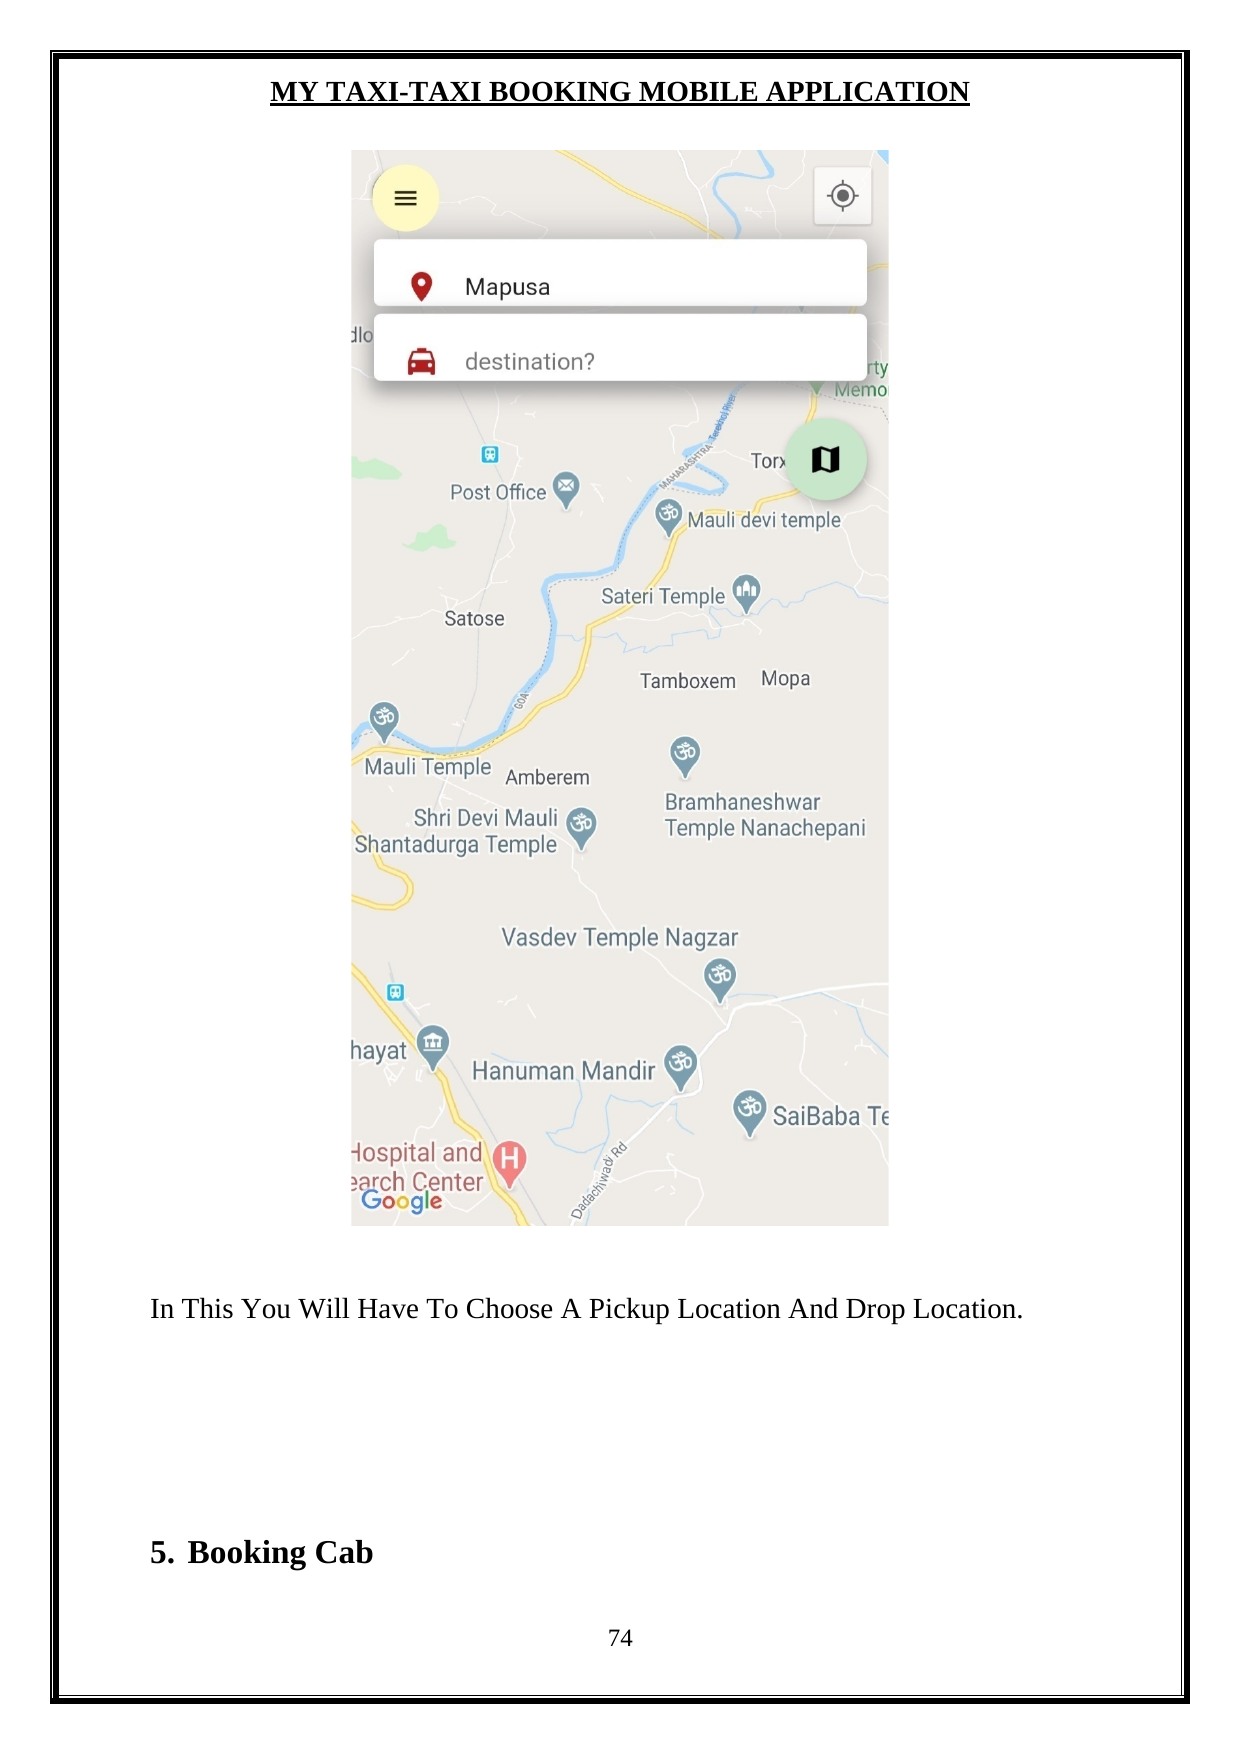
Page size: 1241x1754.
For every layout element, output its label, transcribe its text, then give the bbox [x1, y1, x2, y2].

picture [351, 150, 889, 1226]
list Booking Cab [150, 1532, 1090, 1570]
text In This You Will Have To Choose A Pickup Location And Drop Location. [150, 1292, 1090, 1325]
